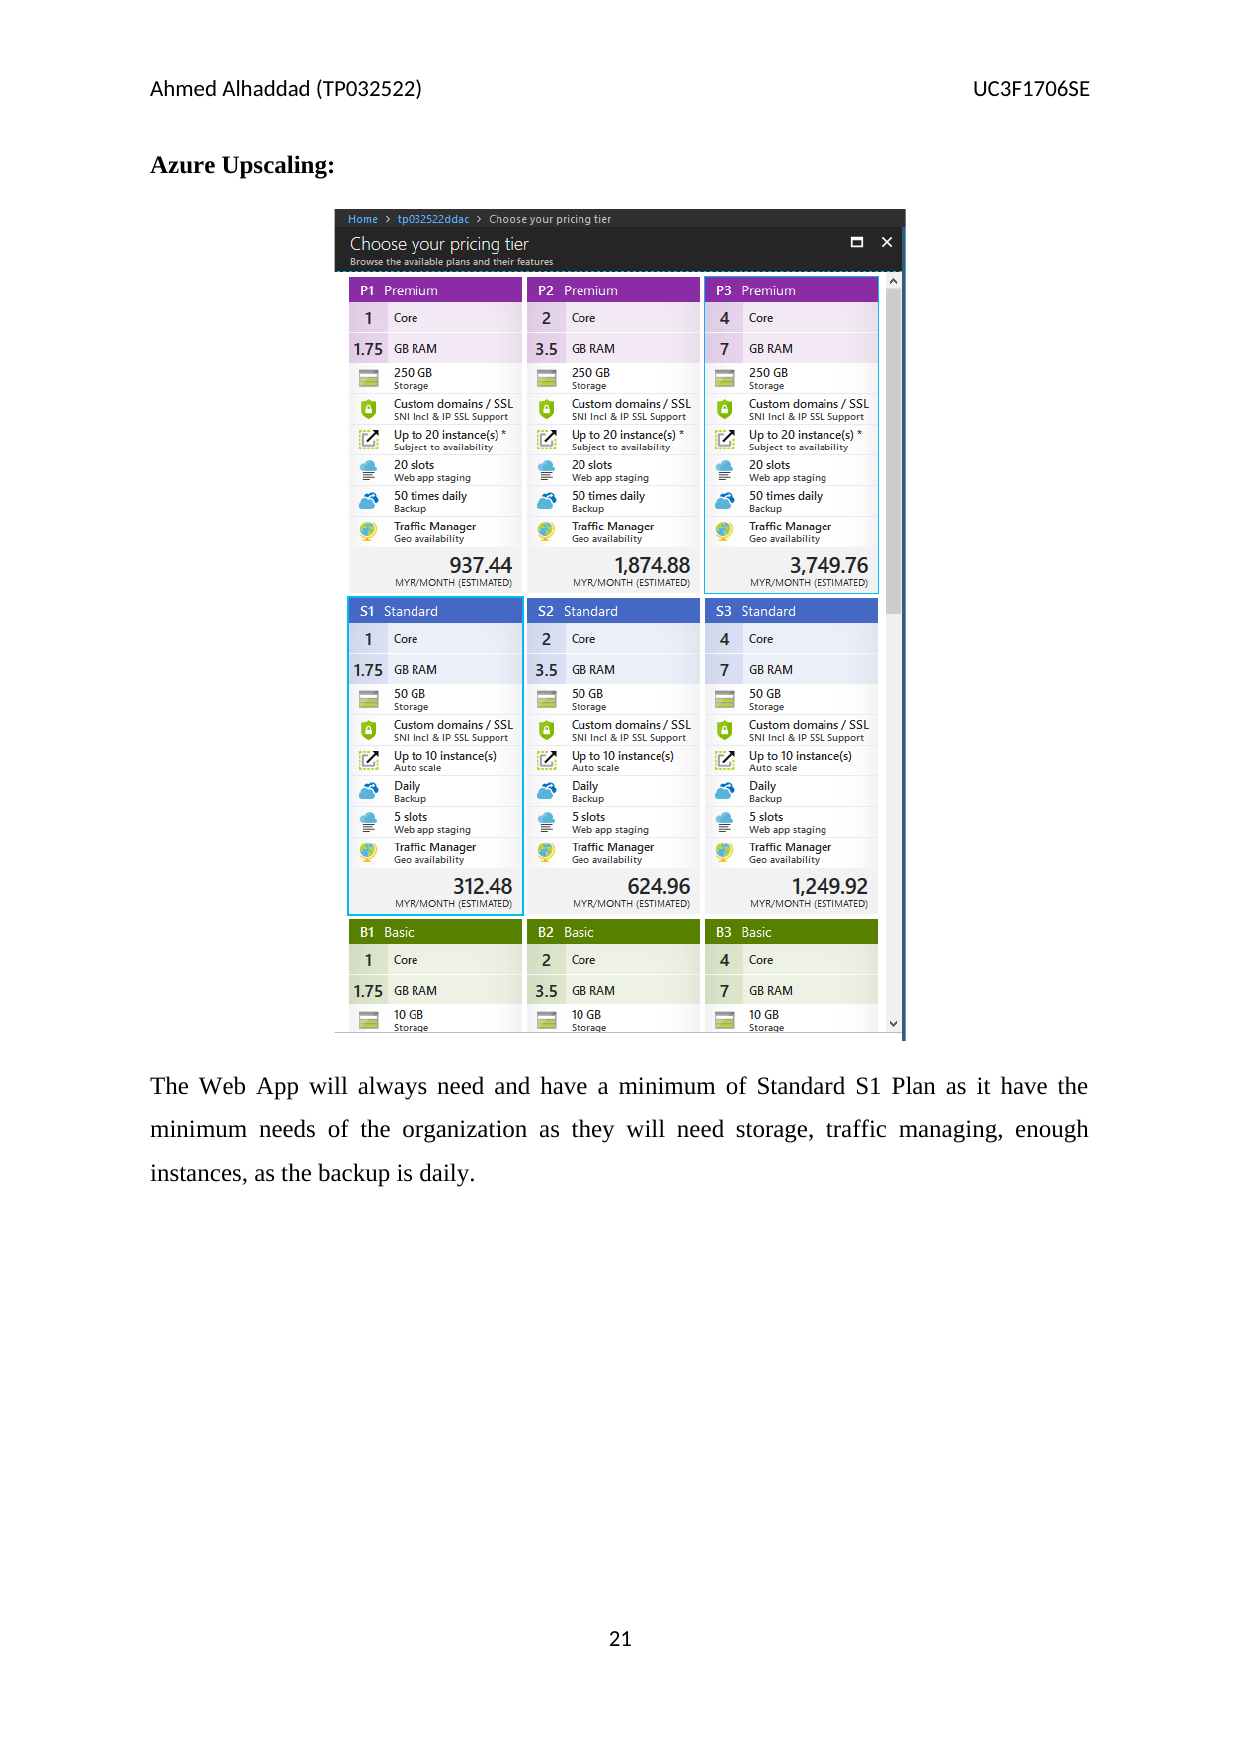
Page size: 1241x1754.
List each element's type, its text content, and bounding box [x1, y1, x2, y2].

text Azure Upscaling: [150, 150, 1090, 179]
picture [334, 209, 906, 1041]
text The Web App will always need and have a minimum of Standard S1 Plan as it have the minimum needs of the organization as they will need storage, traffic managing, enough instances, as the backup is daily. [150, 1071, 1090, 1186]
